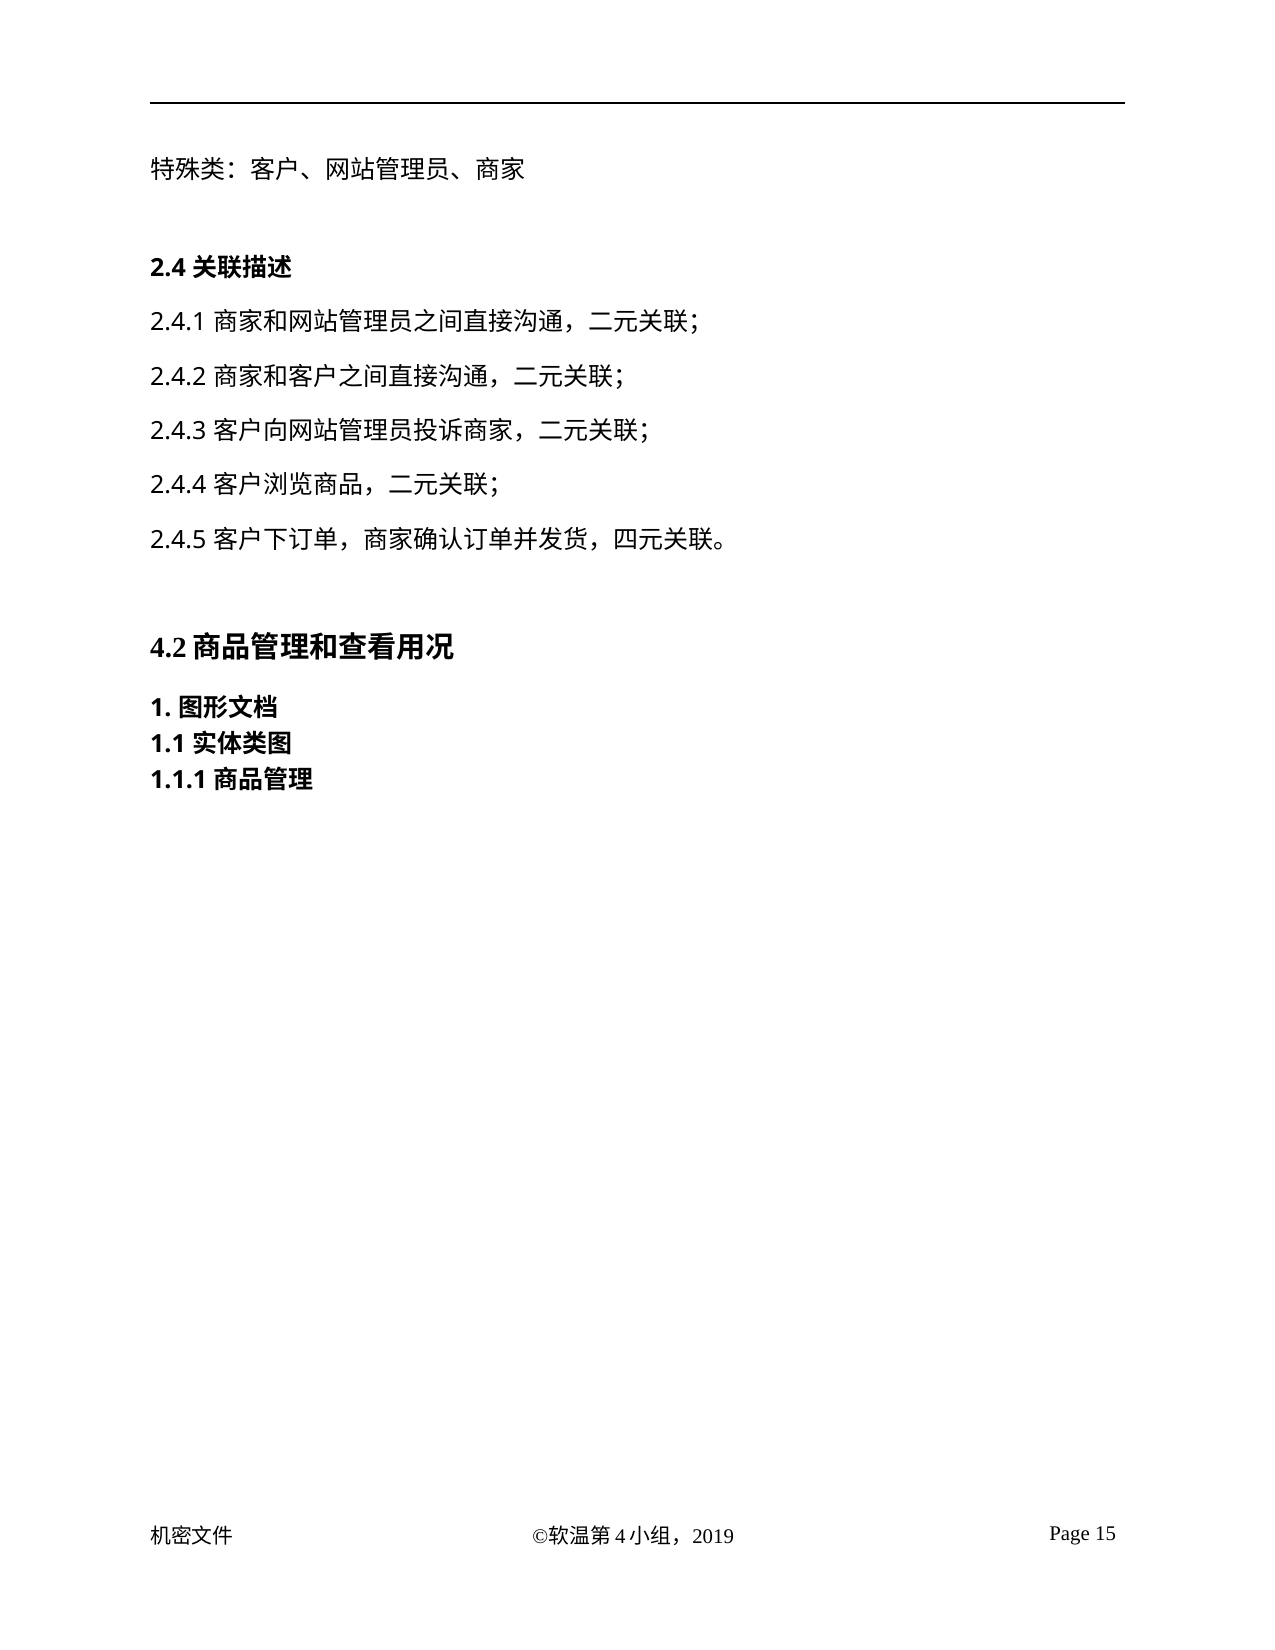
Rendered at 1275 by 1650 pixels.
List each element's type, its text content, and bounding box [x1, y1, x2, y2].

text 2.4.1 商家和网站管理员之间直接沟通，二元关联； [150, 302, 1125, 338]
text 2.4 关联描述 [150, 247, 1125, 284]
text 2.4.2 商家和客户之间直接沟通，二元关联； [150, 356, 1125, 392]
text 4.2商品管理和查看用况 [150, 624, 1125, 666]
text 2.4.5 客户下订单，商家确认订单并发货，四元关联。 [150, 519, 1125, 556]
list 图形文档 [150, 687, 1125, 724]
text 1.1.1 商品管理 [150, 760, 1125, 796]
text 2.4.3 客户向网站管理员投诉商家，二元关联； [150, 411, 1125, 447]
text 特殊类：客户、网站管理员、商家 [150, 150, 1125, 186]
list 实体类图 [150, 724, 1125, 760]
text 2.4.4 客户浏览商品，二元关联； [150, 465, 1125, 501]
